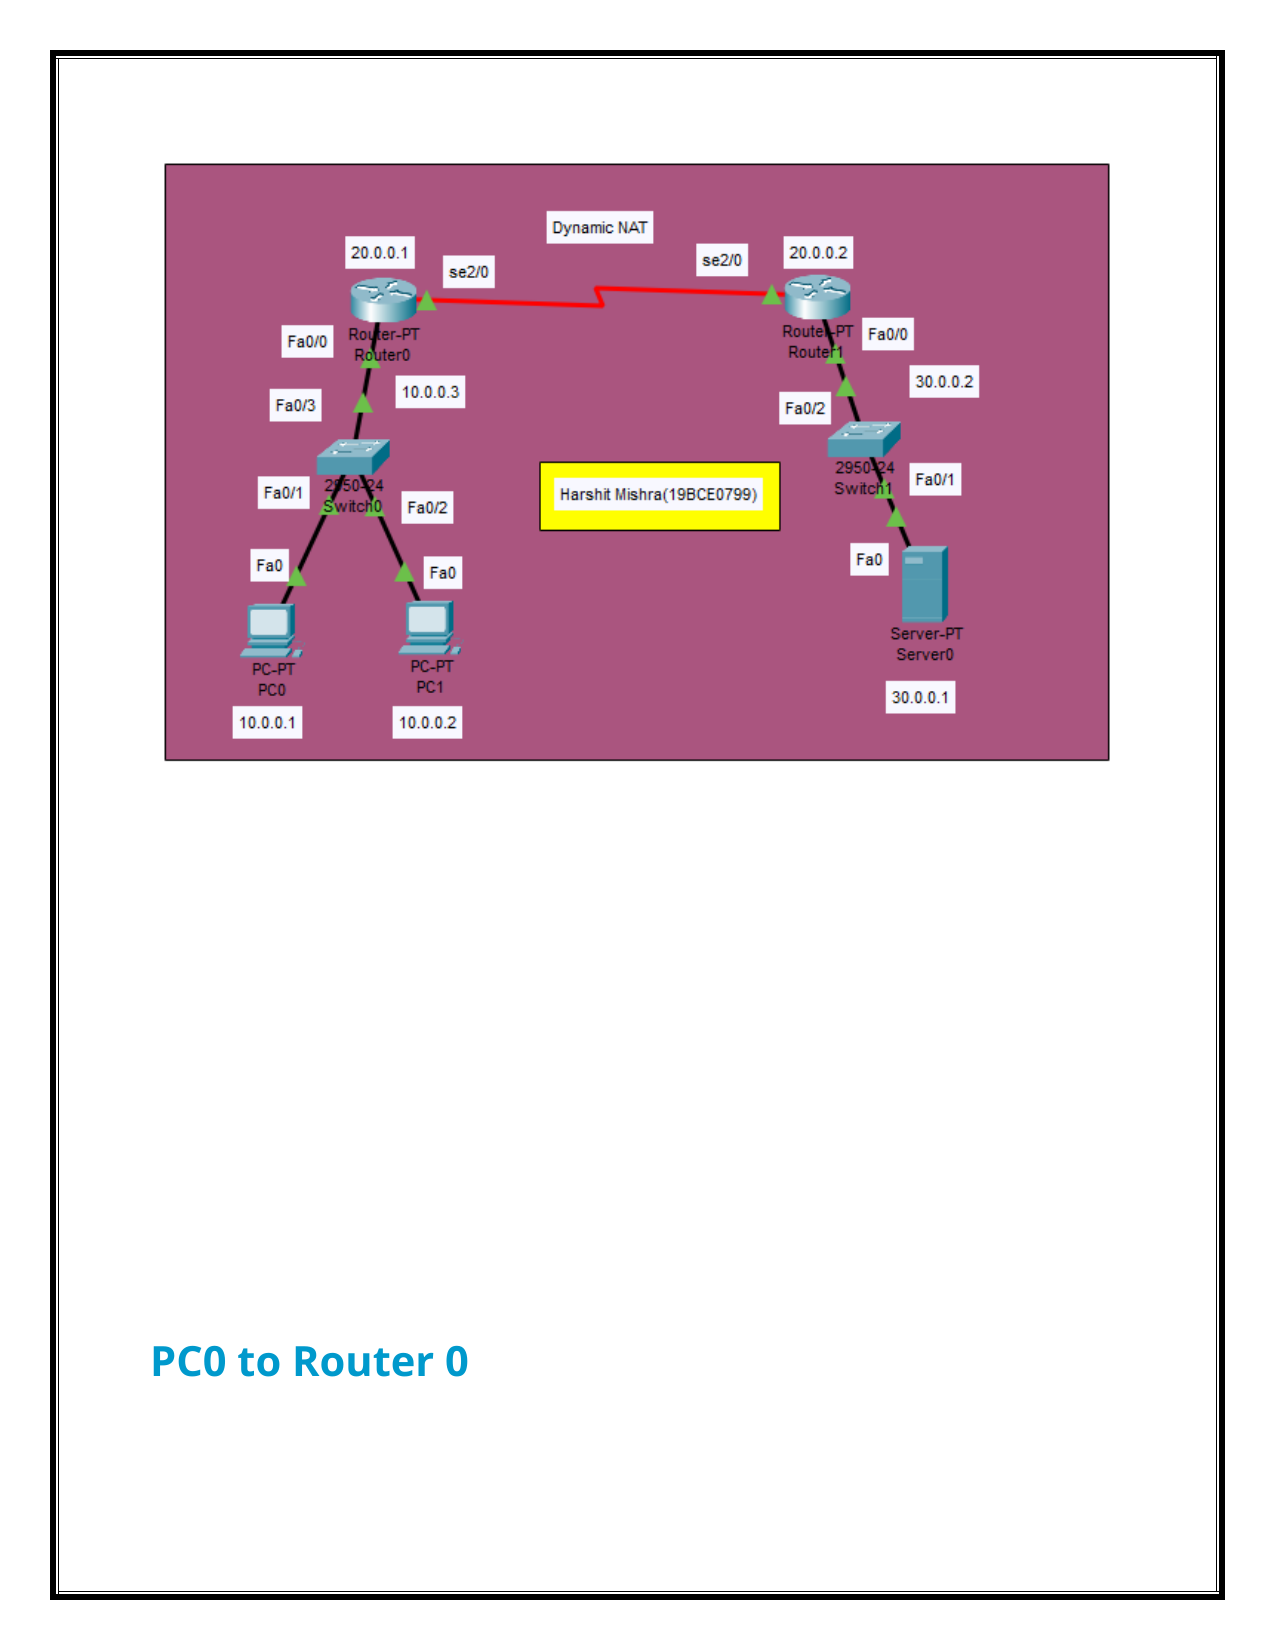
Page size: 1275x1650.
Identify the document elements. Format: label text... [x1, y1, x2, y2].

picture [150, 150, 1125, 776]
text PC0 to Router 0 [150, 1331, 1125, 1388]
